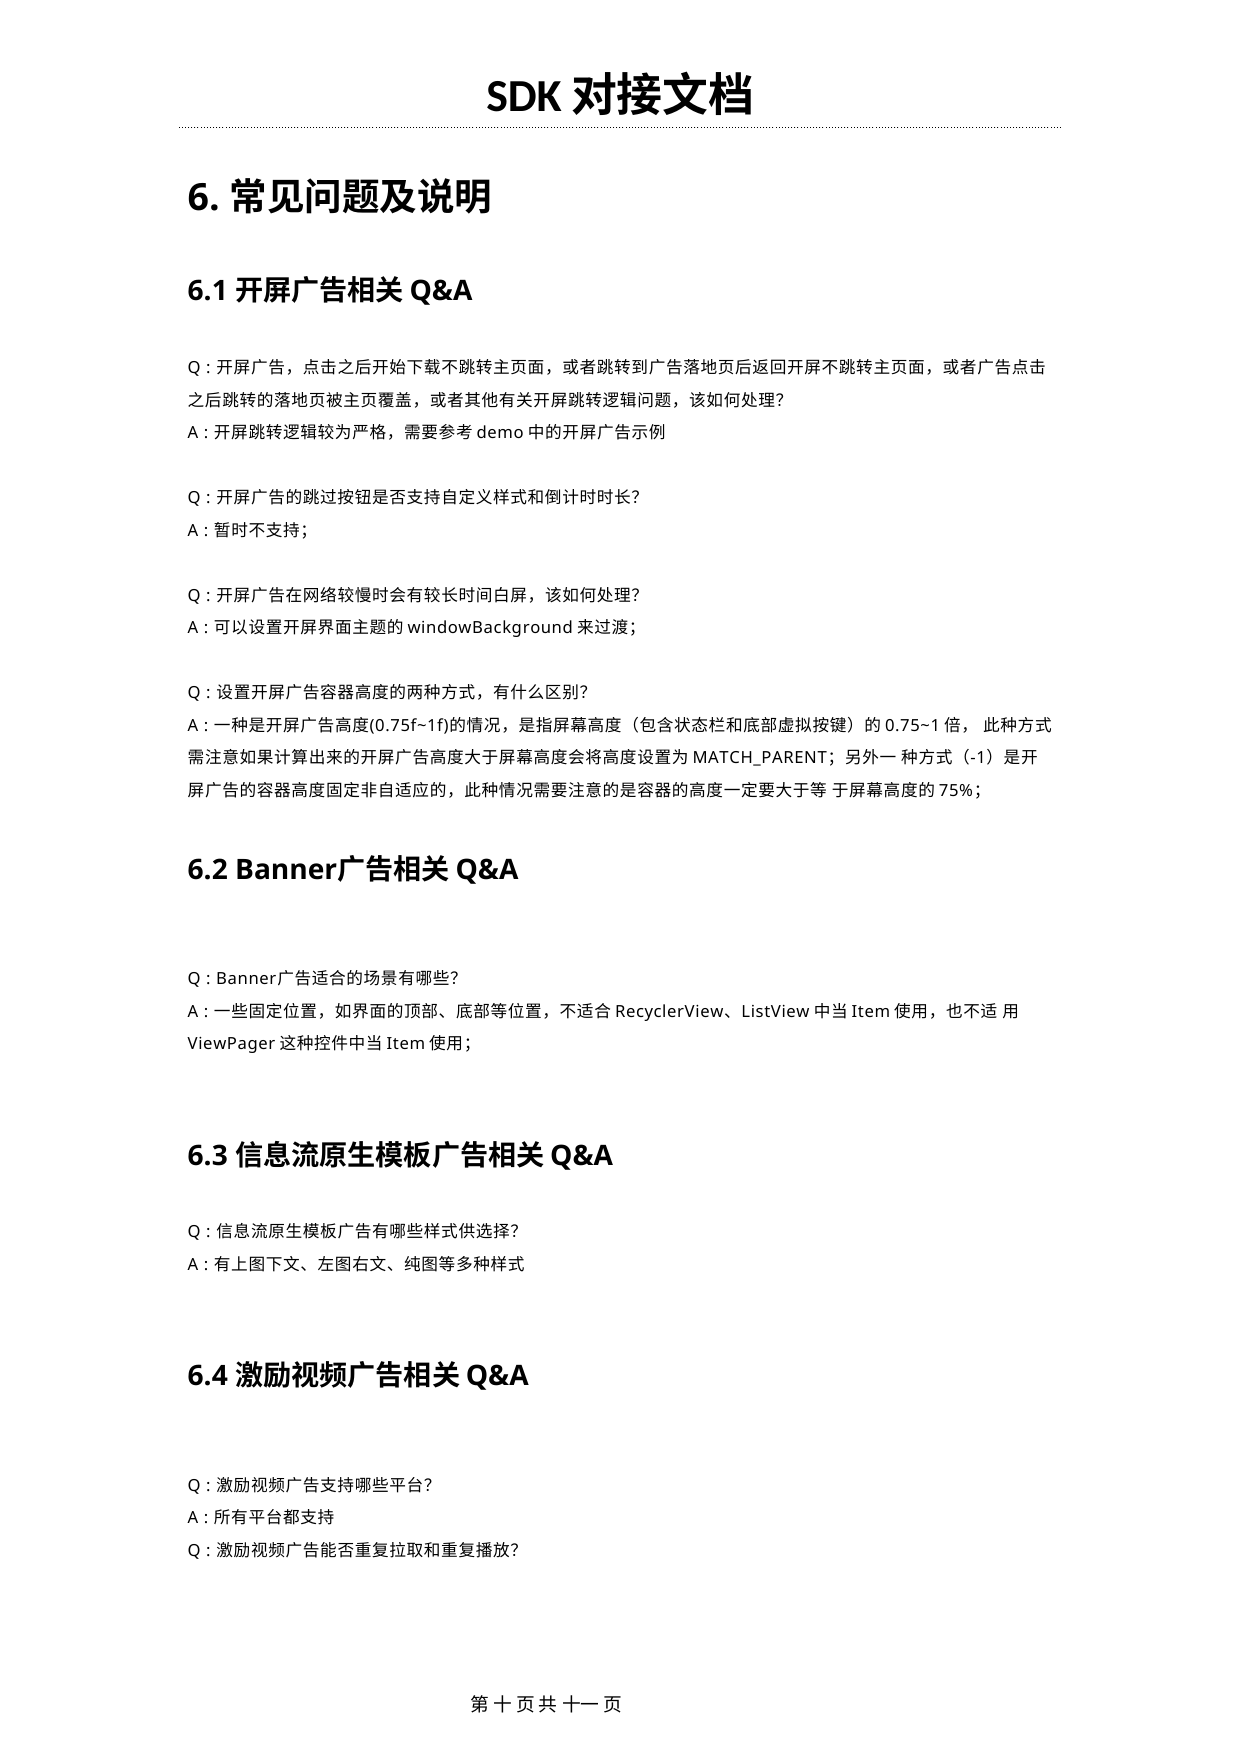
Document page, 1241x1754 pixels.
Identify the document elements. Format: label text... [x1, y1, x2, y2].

text A : ⼀些固定位置，如界⾯的顶部、底部等位置，不适合RecyclerView、ListView中当Item使⽤，也不适 ⽤ViewPager这种控件中当Item使⽤； [187, 994, 1053, 1059]
text Q : Banner⼴告适合的场景有哪些？ [187, 961, 1053, 994]
subtitle 6.2 Banner⼴告相关Q&A [187, 834, 1053, 899]
text Q : 开屏⼴告，点击之后开始下载不跳转主⻚⾯，或者跳转到⼴告落地⻚后返回开屏不跳转主⻚⾯，或者⼴告点击之后跳转的落地⻚被主⻚覆盖，或者其他有关开屏跳转逻辑问题，该如何处理？ [187, 350, 1053, 415]
text Q : 激励视频⼴告能否重复拉取和重复播放？ [187, 1533, 1053, 1565]
subtitle 6.1 开屏⼴告相关Q&A [187, 256, 1053, 321]
text Q : 开屏⼴告的跳过按钮是否⽀持⾃定义样式和倒计时时⻓？ [187, 480, 1053, 513]
subtitle 6. 常见问题及说明 [187, 162, 1053, 227]
subtitle 6.4 激励视频广告相关Q&A [187, 1341, 1053, 1406]
text A : 有上图下⽂、左图右⽂、纯图等多种样式 [187, 1247, 1053, 1279]
text Q : 信息流原⽣模板⼴告有哪些样式供选择？ [187, 1214, 1053, 1247]
text Q : 设置开屏⼴告容器⾼度的两种⽅式，有什么区别？ [187, 675, 1053, 708]
text Q : 开屏⼴告在⽹络较慢时会有较⻓时间⽩屏，该如何处理？ [187, 578, 1053, 610]
text A : 所有平台都⽀持 [187, 1500, 1053, 1533]
text A : 开屏跳转逻辑较为严格，需要参考demo中的开屏⼴告示例 [187, 415, 1053, 448]
text A : 可以设置开屏界⾯主题的windowBackground来过渡； [187, 610, 1053, 643]
text A : 暂时不⽀持； [187, 513, 1053, 545]
text Q : 激励视频⼴告⽀持哪些平台？ [187, 1468, 1053, 1500]
text A : ⼀种是开屏⼴告⾼度(0.75f~1f)的情况，是指屏幕⾼度（包含状态栏和底部虚拟按键）的0.75~1倍， 此种⽅式需注意如果计算出来的开屏⼴告⾼度⼤于屏幕⾼度会将⾼度设置为MATCH_PARENT；另外⼀ 种⽅式（-1）是开屏⼴告的容器⾼度固定⾮⾃适应的，此种情况需要注意的是容器的⾼度⼀定要⼤于等 于屏幕⾼度的75%； [187, 708, 1053, 805]
subtitle 6.3 信息流原生模板广告相关Q&A [187, 1120, 1053, 1185]
